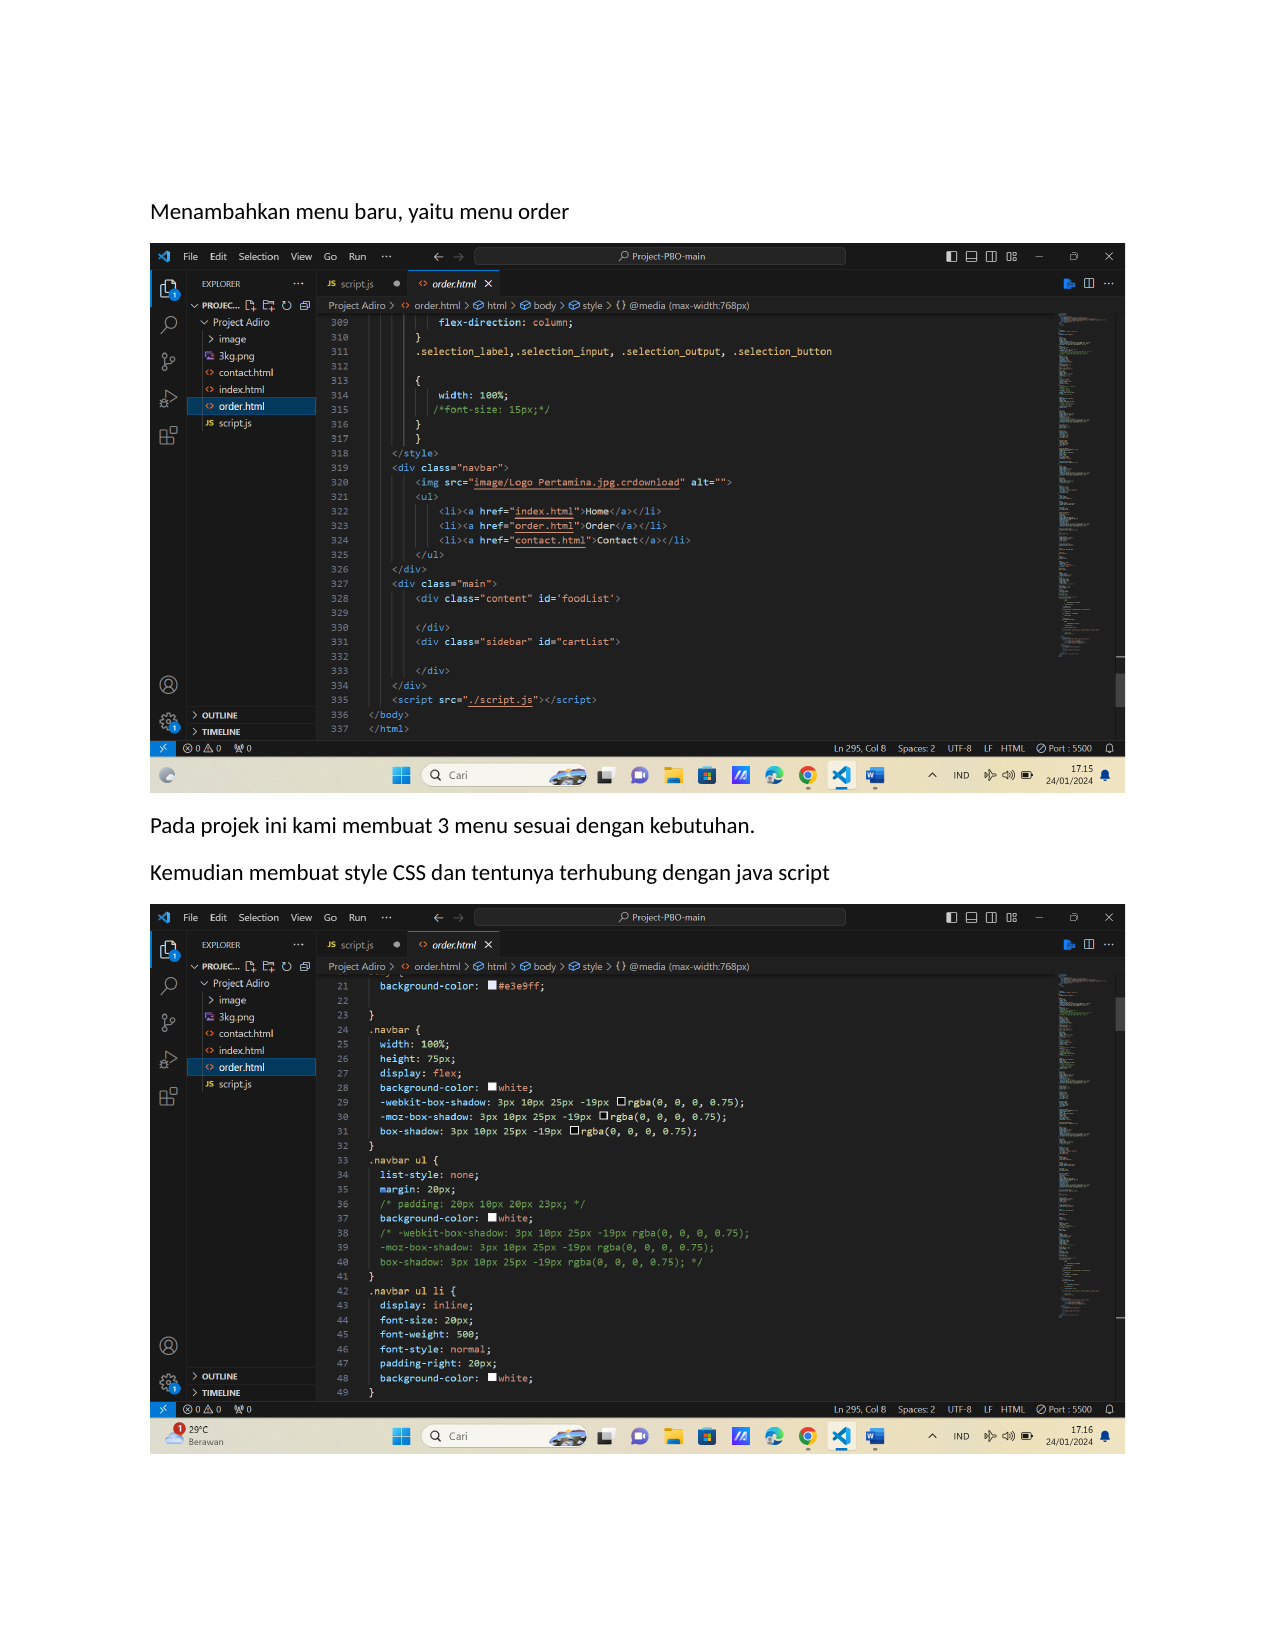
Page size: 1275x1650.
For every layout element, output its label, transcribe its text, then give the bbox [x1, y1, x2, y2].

text Menambahkan menu baru, yaitu menu order [150, 197, 1125, 225]
picture [150, 904, 1125, 1454]
text Kemudian membuat style CSS dan tentunya terhubung dengan java script [150, 858, 1125, 886]
picture [150, 243, 1125, 793]
text Pada projek ini kami membuat 3 menu sesuai dengan kebutuhan. [150, 811, 1125, 839]
